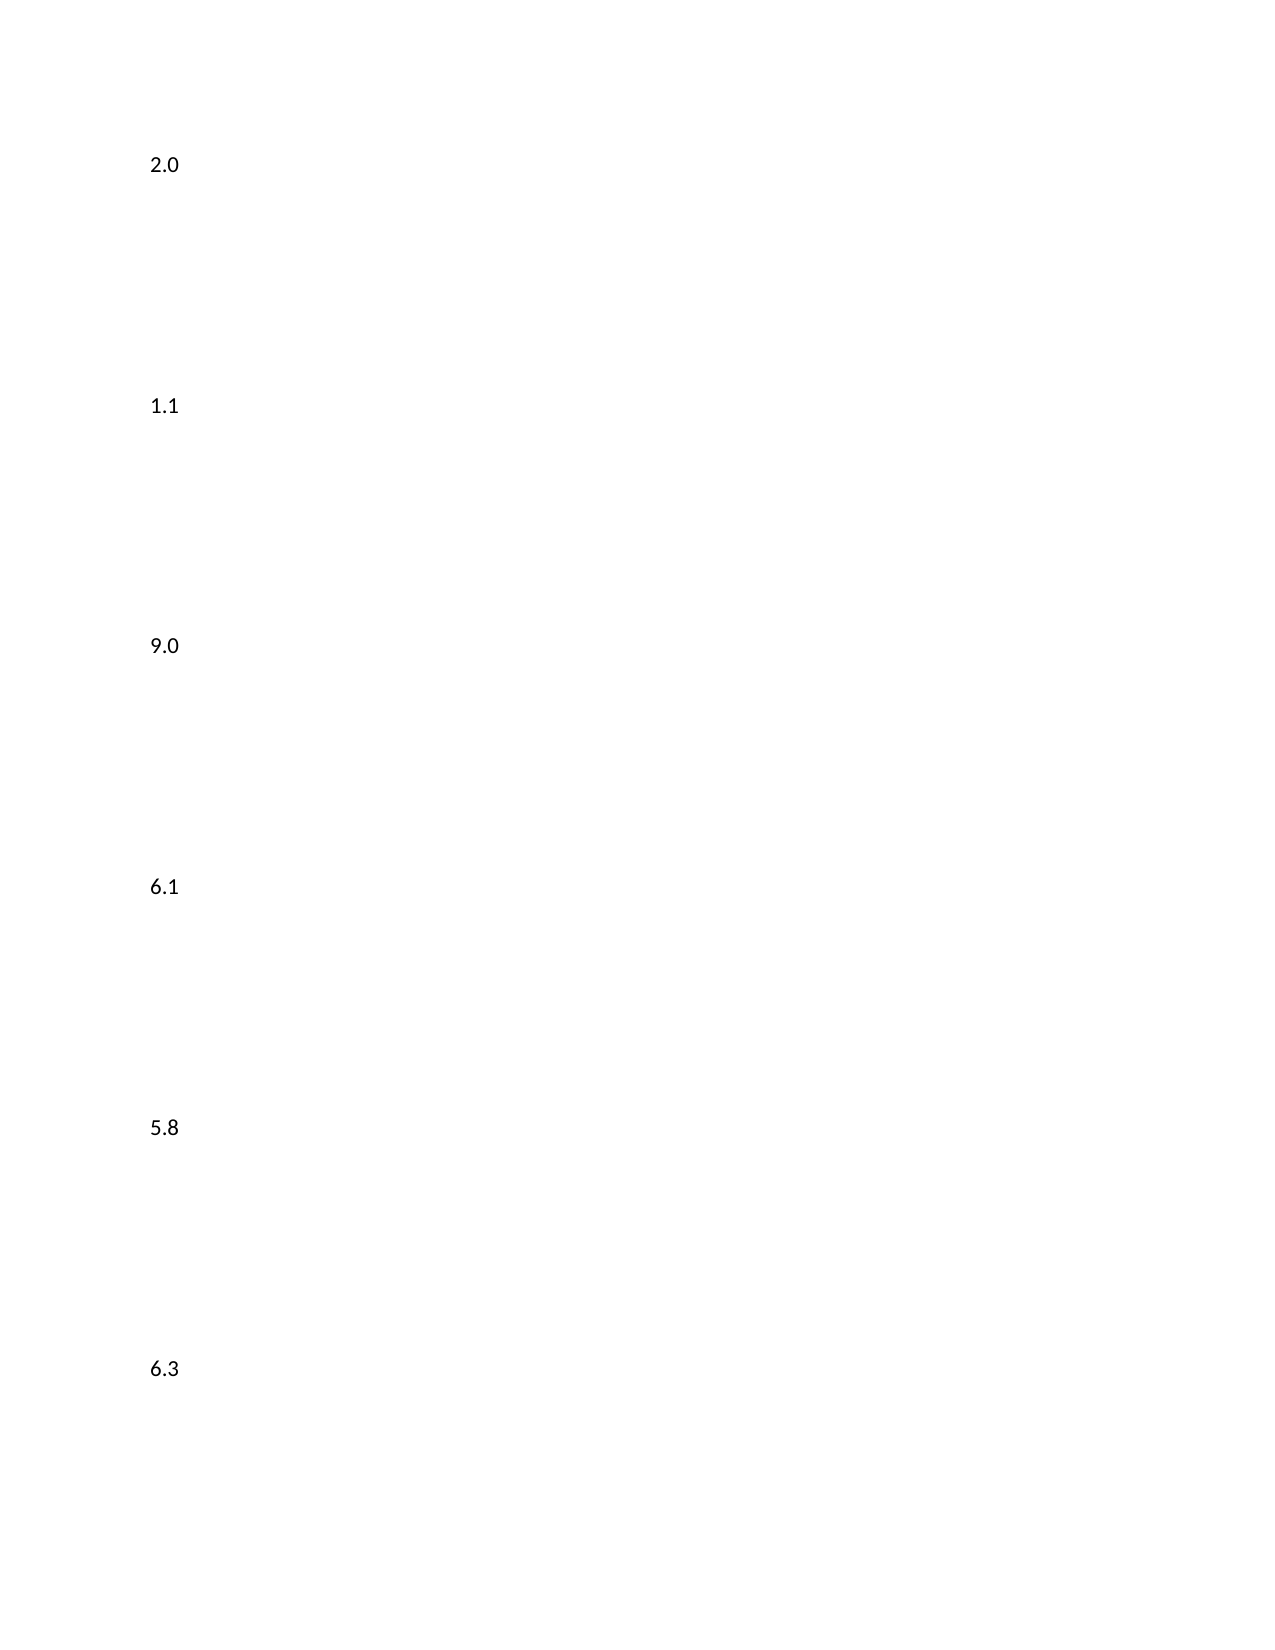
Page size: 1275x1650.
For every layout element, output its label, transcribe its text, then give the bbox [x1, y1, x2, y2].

text 6.1 [150, 872, 1125, 901]
text 5.8 [150, 1113, 1125, 1141]
text 1.1 [150, 391, 1125, 419]
text 9.0 [150, 632, 1125, 660]
text 2.0 [150, 150, 1125, 178]
text 6.3 [150, 1354, 1125, 1382]
